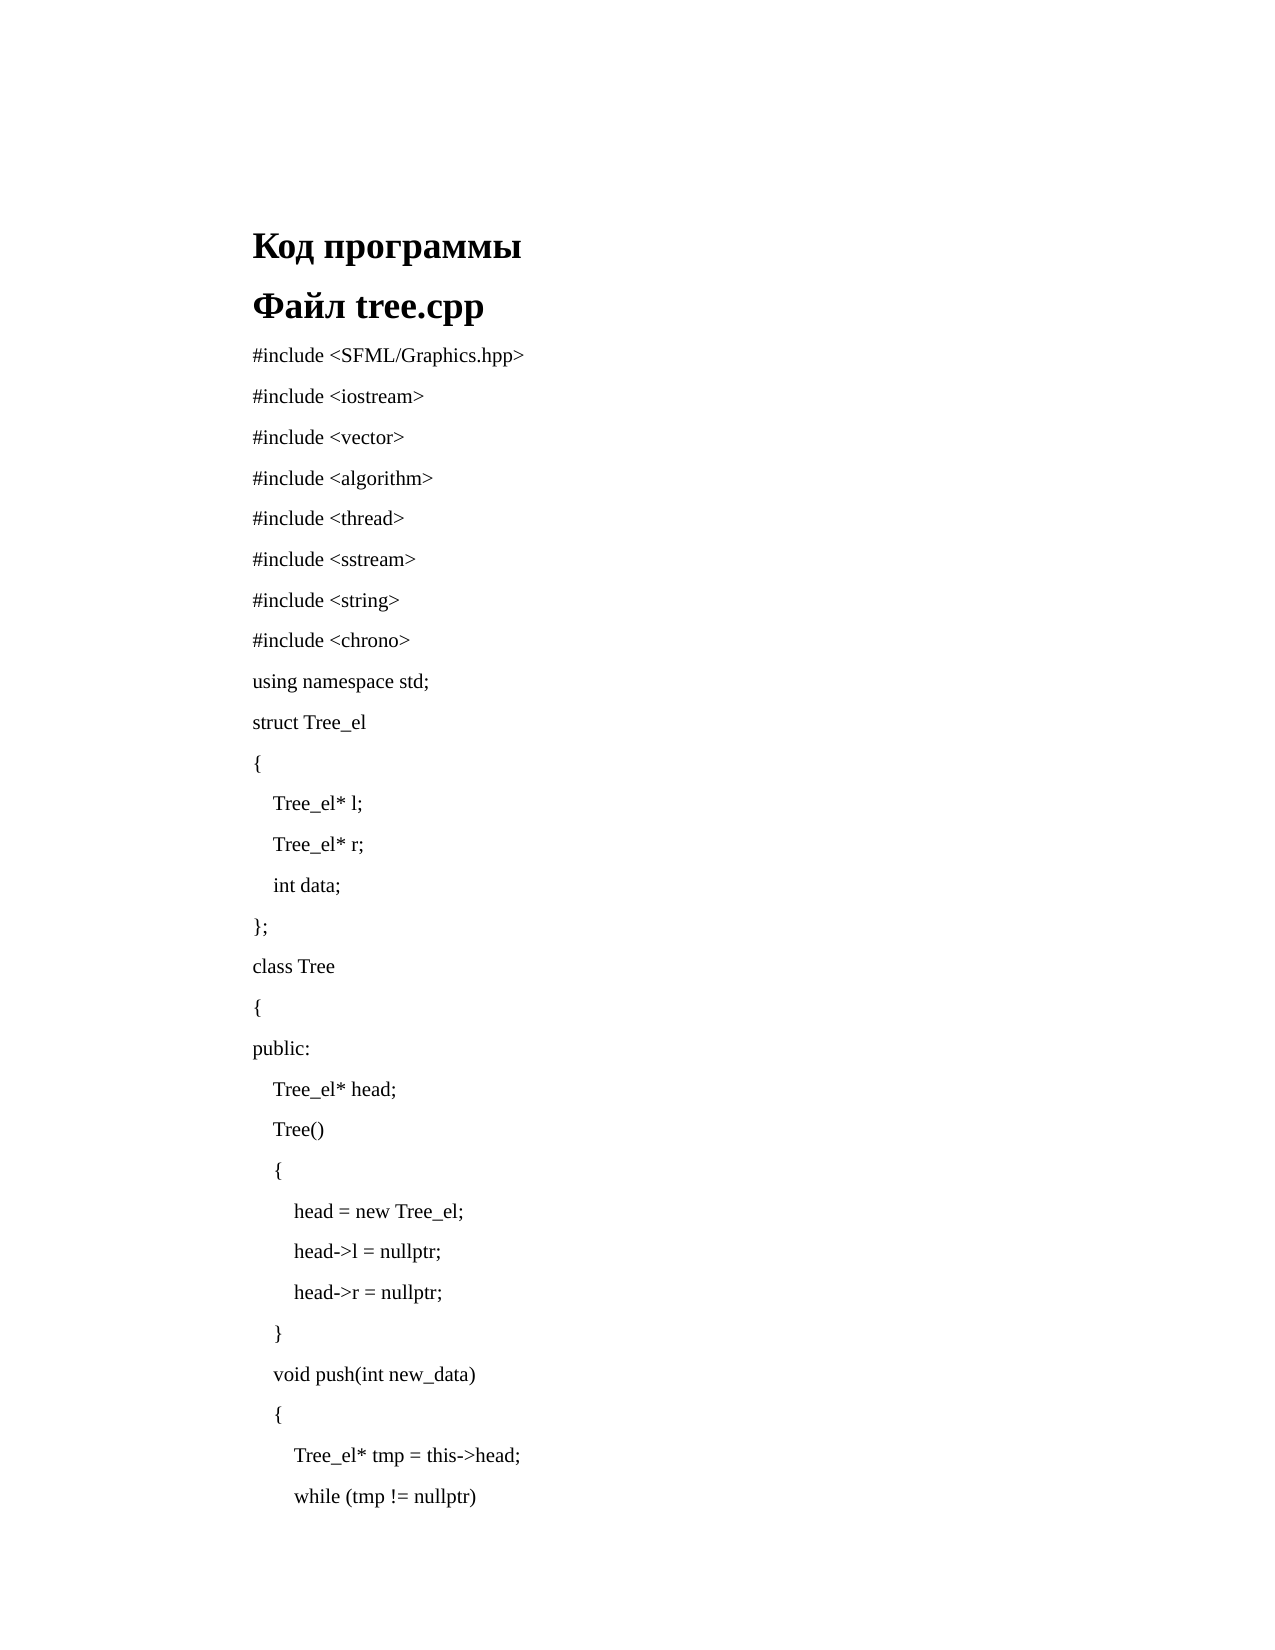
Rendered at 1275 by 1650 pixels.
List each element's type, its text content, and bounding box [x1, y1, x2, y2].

text head->l = nullptr; [177, 1239, 1186, 1263]
text { [177, 1402, 1186, 1426]
text }; [177, 913, 1186, 938]
text #include <thread> [177, 506, 1186, 530]
text head->r = nullptr; [177, 1280, 1186, 1304]
text { [177, 751, 1186, 775]
text struct Tree_el [177, 710, 1186, 734]
text } [177, 1321, 1186, 1345]
text class Tree [177, 954, 1186, 978]
text Файл tree.cpp [177, 283, 1186, 327]
text Tree_el* r; [177, 832, 1186, 856]
text Tree() [177, 1117, 1186, 1141]
text #include <algorithm> [177, 466, 1186, 489]
text #include <sstream> [177, 547, 1186, 571]
text head = new Tree_el; [177, 1199, 1186, 1223]
text while (tmp != nullptr) [177, 1484, 1186, 1508]
text using namespace std; [177, 669, 1186, 693]
text public: [177, 1036, 1186, 1060]
text int data; [177, 873, 1186, 897]
text #include <iostream> [177, 384, 1186, 408]
text Код программы [177, 224, 1186, 267]
text #include <chrono> [177, 628, 1186, 652]
text Tree_el* head; [177, 1076, 1186, 1101]
text Tree_el* l; [177, 791, 1186, 815]
text #include <vector> [177, 425, 1186, 449]
text void push(int new_data) [177, 1362, 1186, 1386]
text { [177, 1158, 1186, 1182]
text #include <SFML/Graphics.hpp> [177, 343, 1186, 367]
text { [177, 995, 1186, 1019]
text #include <string> [177, 588, 1186, 612]
text Tree_el* tmp = this->head; [177, 1443, 1186, 1467]
